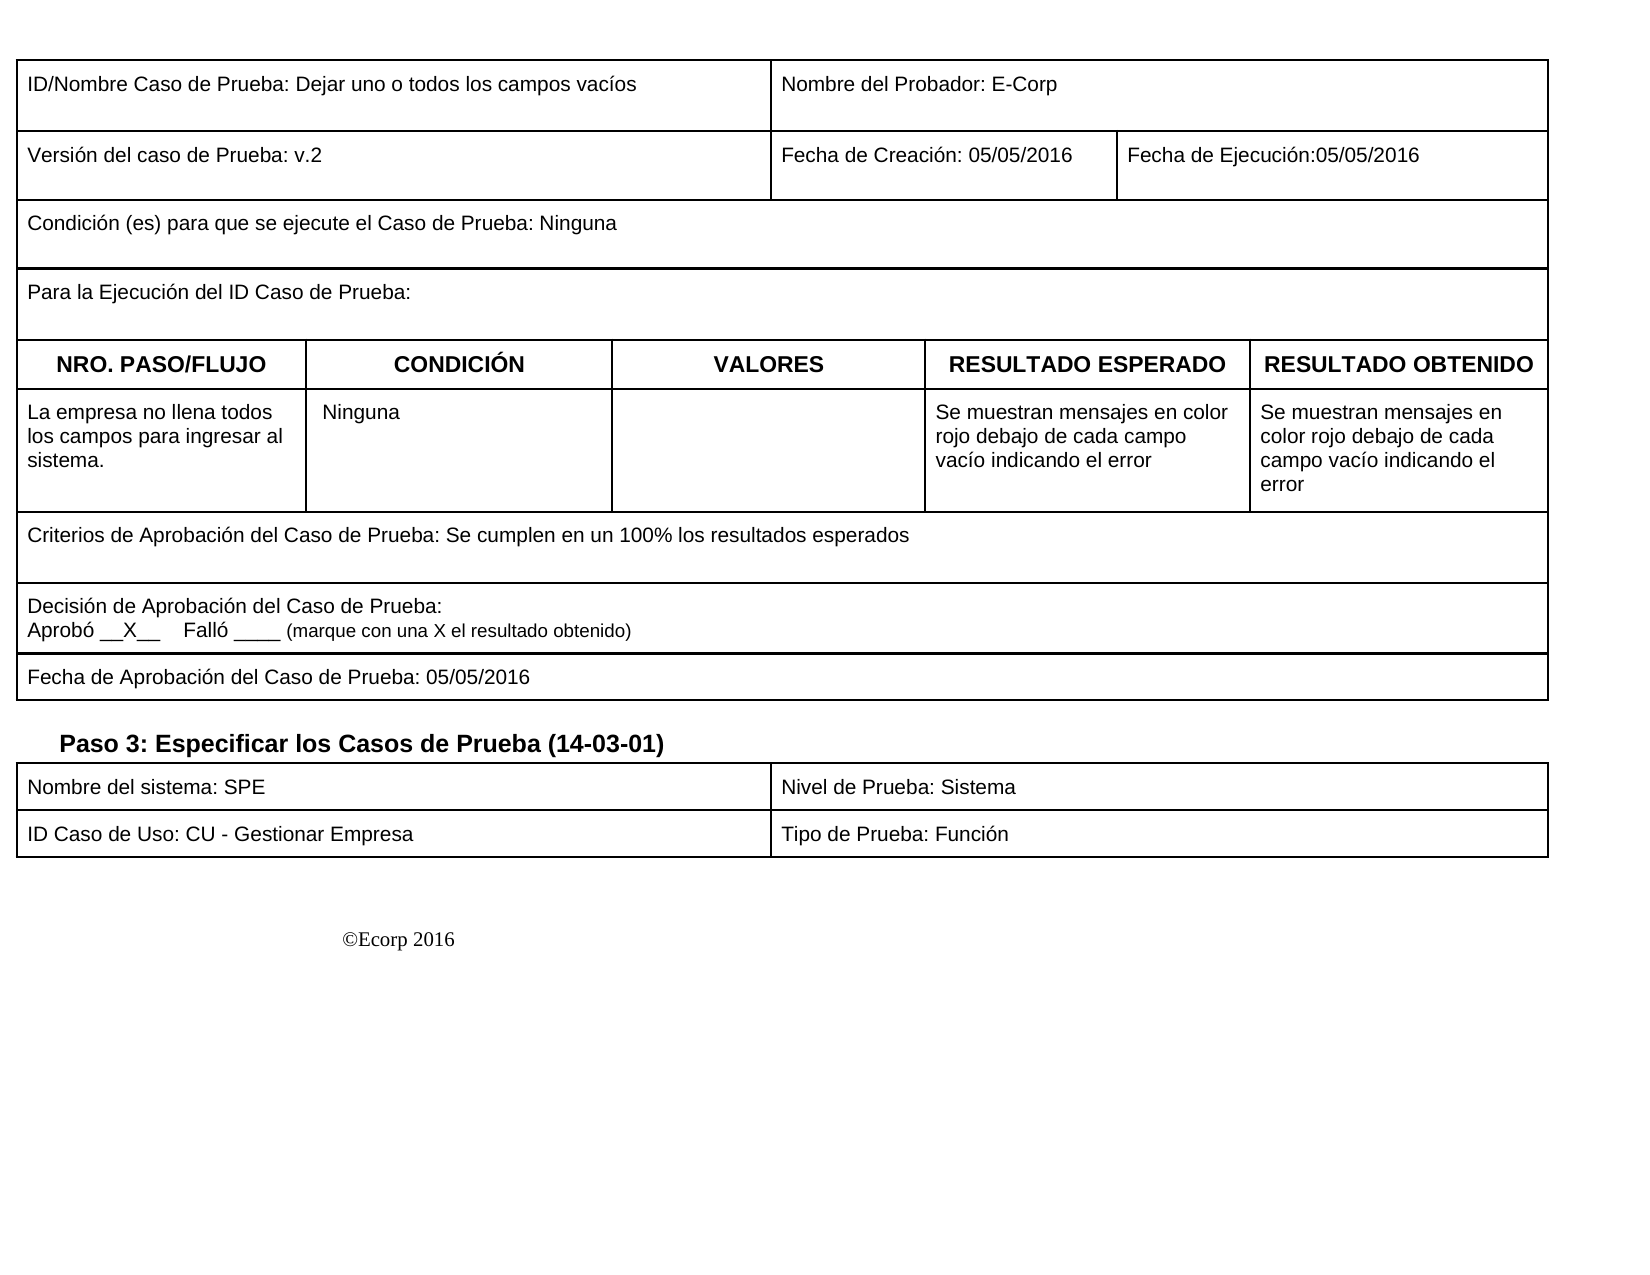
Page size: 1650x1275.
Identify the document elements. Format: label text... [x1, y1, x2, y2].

table_cell Decisión de Aprobación del Caso de Prueba: Aprobó __X__ Falló ____ (marque con una X el resultado obtenido) [18, 584, 1547, 652]
table_cell NRO. PASO/FLUJO [18, 341, 305, 388]
table_cell Ninguna [307, 390, 611, 511]
table_cell Criterios de Aprobación del Caso de Prueba: Se cumplen en un 100% los resultados esperados [18, 513, 1547, 582]
table_cell RESULTADO OBTENIDO [1251, 341, 1547, 388]
table_cell ID/Nombre Caso de Prueba: Dejar uno o todos los campos vacíos [18, 61, 770, 130]
table_cell Nombre del Probador: E-Corp [772, 61, 1547, 130]
table_cell [613, 390, 924, 511]
table_cell Fecha de Creación: 05/05/2016 [772, 132, 1116, 199]
table_header Nombre del sistema: SPE [18, 764, 770, 809]
table_cell Condición (es) para que se ejecute el Caso de Prueba: Ninguna [18, 201, 1547, 267]
table_cell Se muestran mensajes en color rojo debajo de cada campo vacío indicando el error [926, 390, 1249, 511]
table_cell Tipo de Prueba: Función [772, 811, 1547, 856]
table_cell ID Caso de Uso: CU - Gestionar Empresa [18, 811, 770, 856]
table_cell RESULTADO ESPERADO [926, 341, 1249, 388]
table_cell Versión del caso de Prueba: v.2 [18, 132, 770, 199]
table_cell Fecha de Aprobación del Caso de Prueba: 05/05/2016 [18, 655, 1547, 699]
text Paso 3: Especificar los Casos de Prueba (14-03-01) [59, 729, 1591, 758]
table_cell Se muestran mensajes en color rojo debajo de cada campo vacío indicando el error [1251, 390, 1547, 511]
table_cell La empresa no llena todos los campos para ingresar al sistema. [18, 390, 305, 511]
table_cell CONDICIÓN [307, 341, 611, 388]
table_cell Fecha de Ejecución:05/05/2016 [1118, 132, 1547, 199]
table_cell Para la Ejecución del ID Caso de Prueba: [18, 270, 1547, 338]
table_cell VALORES [613, 341, 924, 388]
table_header Nivel de Prueba: Sistema [772, 764, 1547, 809]
